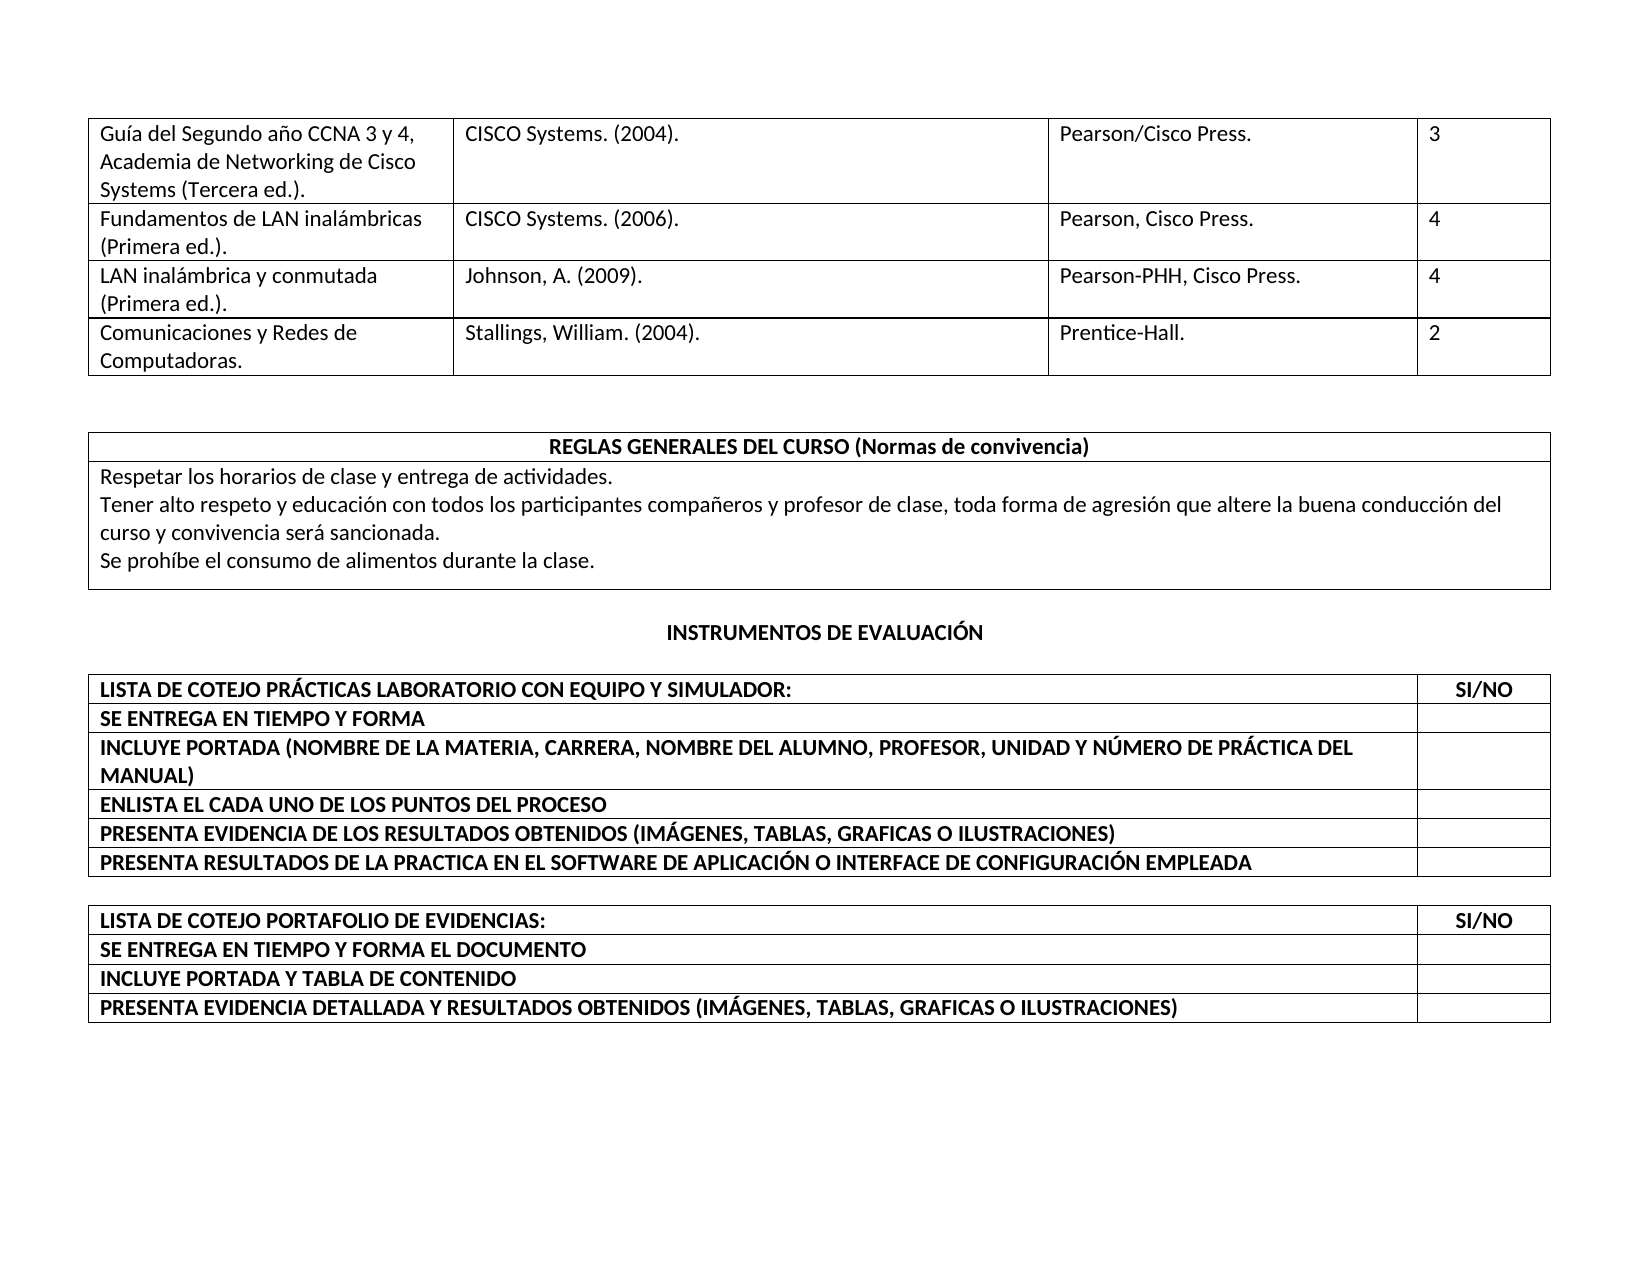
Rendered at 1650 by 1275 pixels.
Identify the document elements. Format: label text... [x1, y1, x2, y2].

table_cell ENLISTA EL CADA UNO DE LOS PUNTOS DEL PROCESO [89, 790, 1417, 818]
table_cell 2 [1418, 319, 1550, 374]
table_header REGLAS GENERALES DEL CURSO (Normas de convivencia) [89, 433, 1550, 461]
table_cell Prentice-Hall. [1049, 319, 1417, 374]
table_cell [1418, 994, 1550, 1022]
table_header SI/NO [1418, 906, 1550, 934]
table_cell SE ENTREGA EN TIEMPO Y FORMA EL DOCUMENTO [89, 935, 1417, 963]
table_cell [454, 119, 1048, 203]
table_cell PRESENTA EVIDENCIA DE LOS RESULTADOS OBTENIDOS (IMÁGENES, TABLAS, GRAFICAS O ILUSTRACIONES) [89, 819, 1417, 847]
table_cell 4 [1418, 204, 1550, 260]
table_cell Pearson, Cisco Press. [1049, 204, 1417, 260]
table_header LISTA DE COTEJO PRÁCTICAS LABORATORIO CON EQUIPO Y SIMULADOR: [89, 675, 1417, 703]
table_cell LAN inalámbrica y conmutada (Primera ed.). [89, 261, 453, 317]
table_cell [1418, 704, 1550, 732]
table_cell PRESENTA RESULTADOS DE LA PRACTICA EN EL SOFTWARE DE APLICACIÓN O INTERFACE DE CONFIGURACIÓN EMPLEADA [89, 848, 1417, 876]
table_cell 4 [1418, 261, 1550, 317]
table_cell INCLUYE PORTADA Y TABLA DE CONTENIDO [89, 965, 1417, 992]
table_cell Comunicaciones y Redes de Computadoras. [89, 319, 453, 374]
table_header LISTA DE COTEJO PORTAFOLIO DE EVIDENCIAS: [89, 906, 1417, 934]
table_cell Pearson-PHH, Cisco Press. [1049, 261, 1417, 317]
table_cell Respetar los horarios de clase y entrega de actividades. Tener alto respeto y educación con todos los participantes compañeros y profesor de clase, toda forma de agresión que altere la buena conducción del curso y convivencia será sancionada. Se prohíbe el consumo de alimentos durante la clase. [89, 462, 1550, 589]
table_cell [1418, 819, 1550, 847]
table_cell [1418, 733, 1550, 789]
table_cell Guía del Segundo año CCNA 3 y 4, Academia de Networking de Cisco Systems (Tercera ed.). [89, 119, 453, 203]
text INSTRUMENTOS DE EVALUACIÓN [148, 618, 1502, 646]
table_cell [1418, 790, 1550, 818]
table_cell PRESENTA EVIDENCIA DETALLADA Y RESULTADOS OBTENIDOS (IMÁGENES, TABLAS, GRAFICAS O ILUSTRACIONES) [89, 994, 1417, 1022]
table_cell CISCO Systems. (2006). [454, 204, 1048, 260]
table_cell INCLUYE PORTADA (NOMBRE DE LA MATERIA, CARRERA, NOMBRE DEL ALUMNO, PROFESOR, UNIDAD Y NÚMERO DE PRÁCTICA DEL MANUAL) [89, 733, 1417, 789]
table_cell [1049, 119, 1417, 203]
table_header SI/NO [1418, 675, 1550, 703]
table_cell Johnson, A. (2009). [454, 261, 1048, 317]
table_cell SE ENTREGA EN TIEMPO Y FORMA [89, 704, 1417, 732]
table_cell [1418, 935, 1550, 963]
table_cell [1418, 965, 1550, 992]
table_cell 3 [1418, 119, 1550, 203]
table_cell Fundamentos de LAN inalámbricas (Primera ed.). [89, 204, 453, 260]
table_cell Stallings, William. (2004). [454, 319, 1048, 374]
table_cell [1418, 848, 1550, 876]
